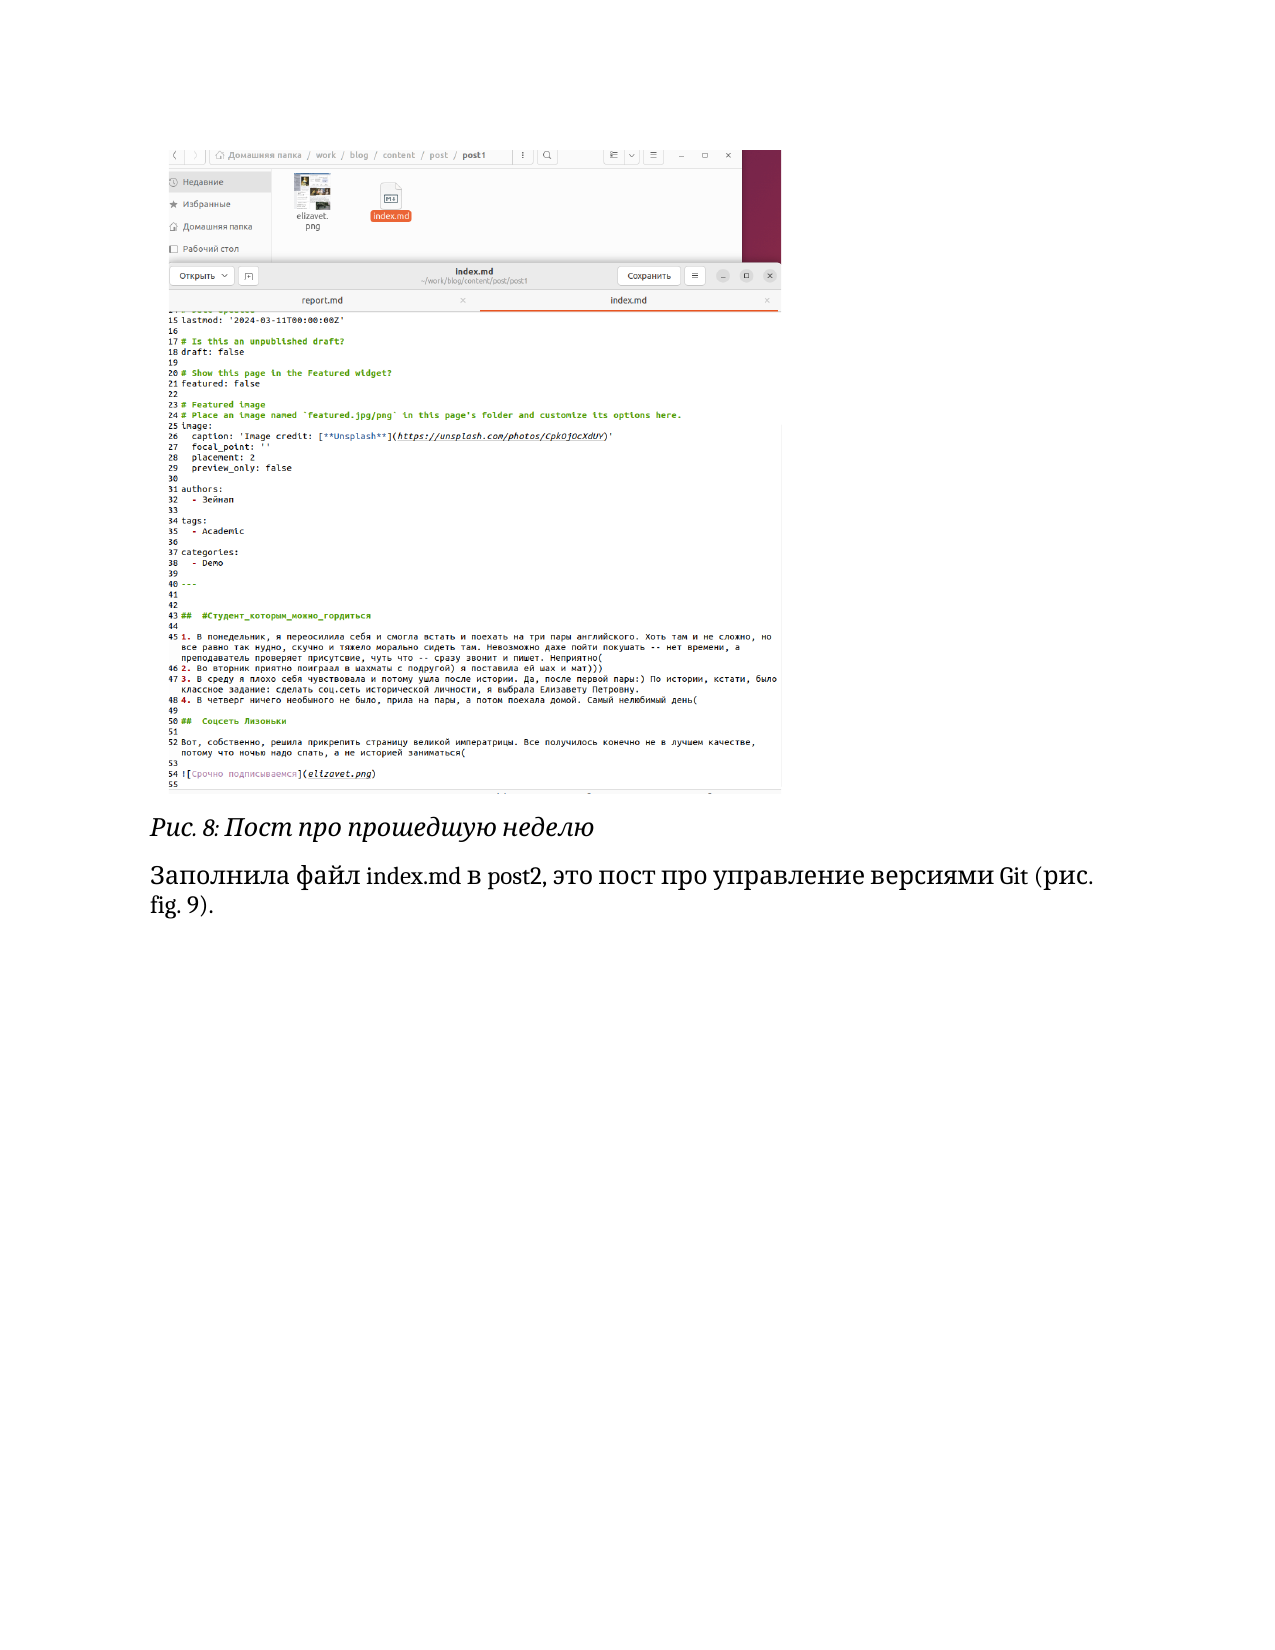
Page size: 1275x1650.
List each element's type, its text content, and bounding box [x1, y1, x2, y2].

picture [168, 150, 782, 794]
text Рис. 8: Пост про прошедшую неделю [150, 814, 1125, 843]
text Заполнила файл index.md в post2, это пост про управление версиями Git (рис. fig. 9). [150, 862, 1125, 919]
